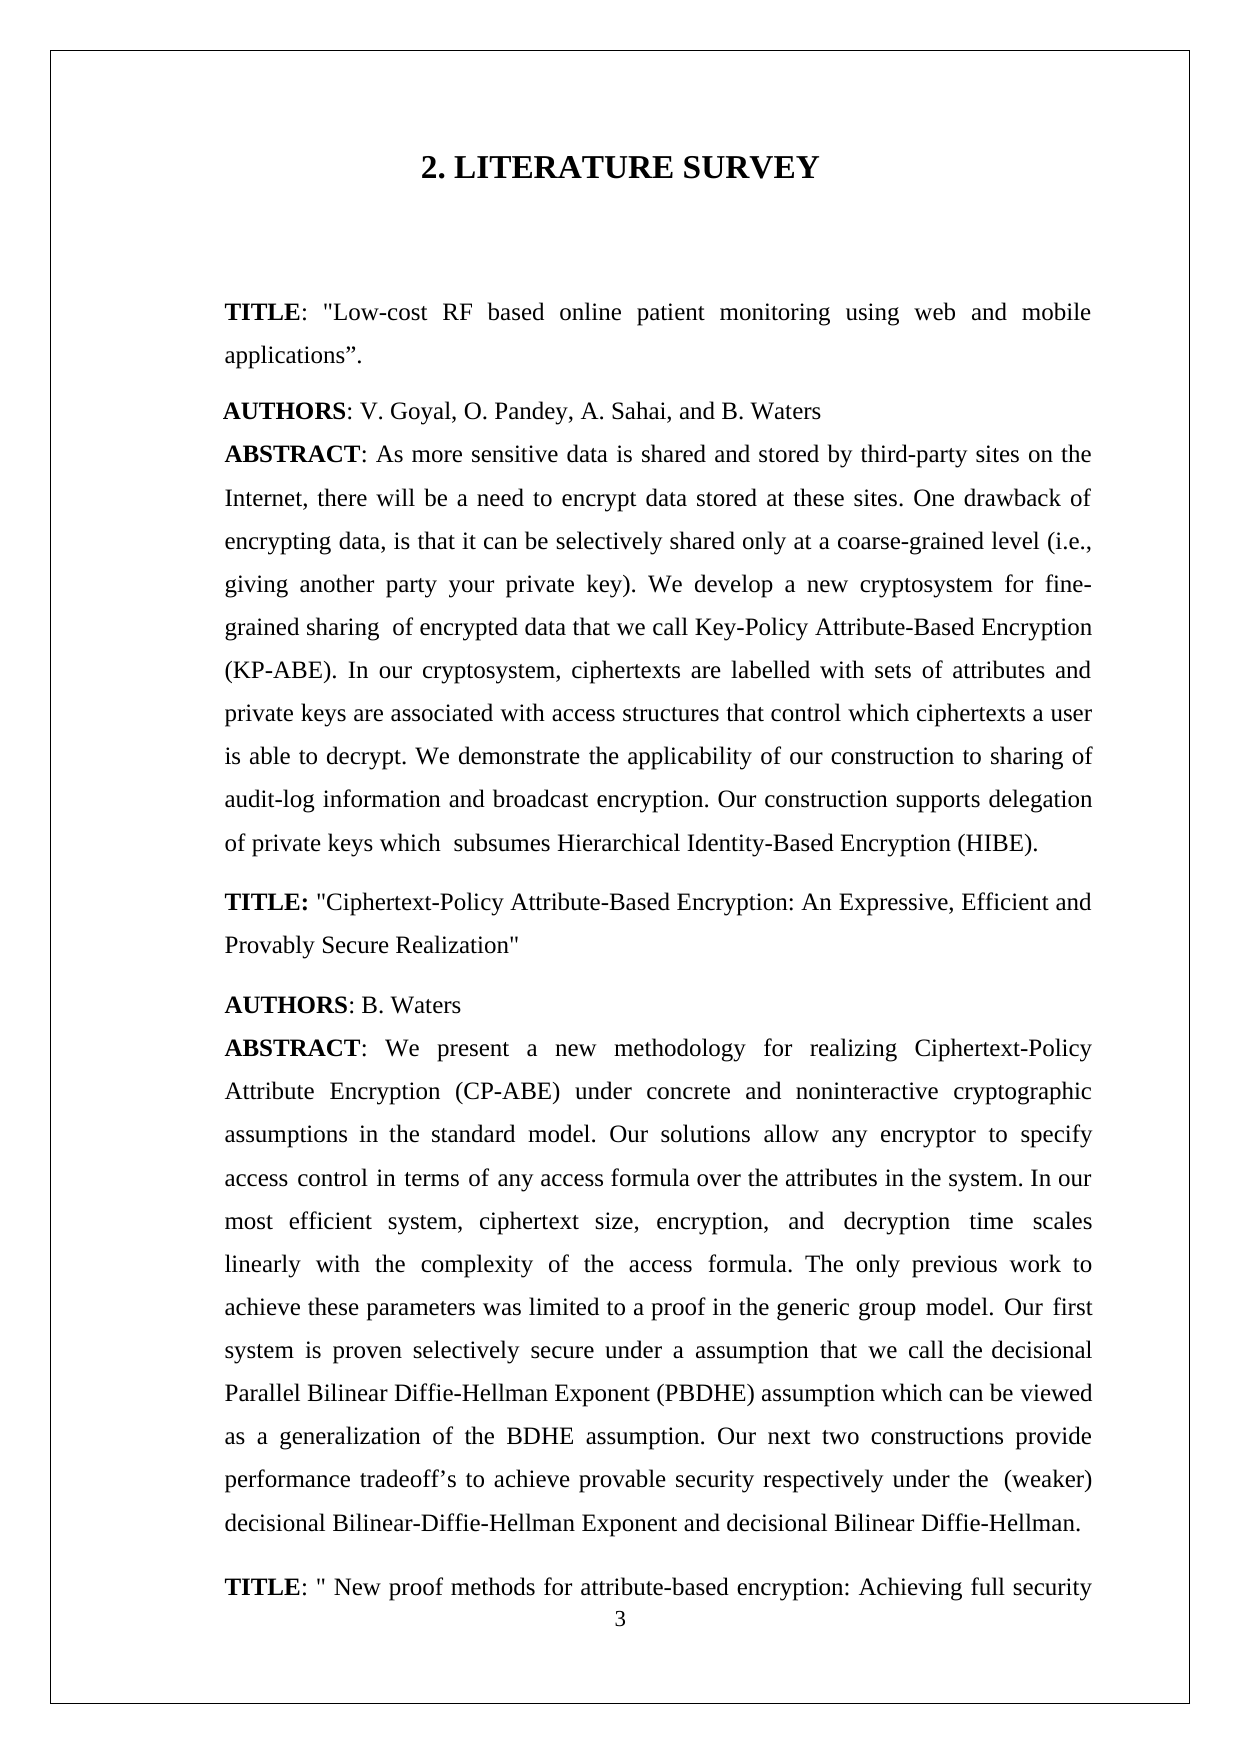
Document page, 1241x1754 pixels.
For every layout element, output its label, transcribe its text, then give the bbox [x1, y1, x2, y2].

list TITLE: "Ciphertext-Policy Attribute-Based Encryption: An Expressive, Efficient and Provably Secure Realization" [224, 887, 1093, 959]
list AUTHORS: B. Waters [224, 990, 1093, 1019]
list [224, 1572, 1093, 1601]
text ABSTRACT: We present a new methodology for realizing Ciphertext-Policy Attribute Encryption (CP-ABE) under concrete and noninteractive cryptographic assumptions in the standard model. Our solutions allow any encryptor to specify access control in terms of any access formula over the attributes in the system. In our most efficient system, ciphertext size, encryption, and decryption time scales linearly with the complexity of the access formula. The only previous work to achieve these parameters was limited to a proof in the generic group model. Our first system is proven selectively secure under a assumption that we call the decisional Parallel Bilinear Diffie-Hellman Exponent (PBDHE) assumption which can be viewed as a generalization of the BDHE assumption. Our next two constructions provide performance tradeoff’s to achieve provable security respectively under the (weaker) decisional Bilinear-Diffie-Hellman Exponent and decisional Bilinear Diffie-Hellman. [224, 1033, 1093, 1536]
text AUTHORS: V. Goyal, O. Pandey, A. Sahai, and B. Waters [148, 396, 1093, 425]
text ABSTRACT: As more sensitive data is shared and stored by third-party sites on the Internet, there will be a need to encrypt data stored at these sites. One drawback of encrypting data, is that it can be selectively shared only at a coarse-grained level (i.e., giving another party your private key). We develop a new cryptosystem for fine-grained sharing of encrypted data that we call Key-Policy Attribute-Based Encryption (KP-ABE). In our cryptosystem, ciphertexts are labelled with sets of attributes and private keys are associated with access structures that control which ciphertexts a user is able to decrypt. We demonstrate the applicability of our construction to sharing of audit-log information and broadcast encryption. Our construction supports delegation of private keys which subsumes Hierarchical Identity-Based Encryption (HIBE). [224, 439, 1093, 856]
list TITLE: "Low-cost RF based online patient monitoring using web and mobile applications”. [224, 297, 1093, 369]
subtitle 2. LITERATURE SURVEY [148, 148, 1093, 186]
